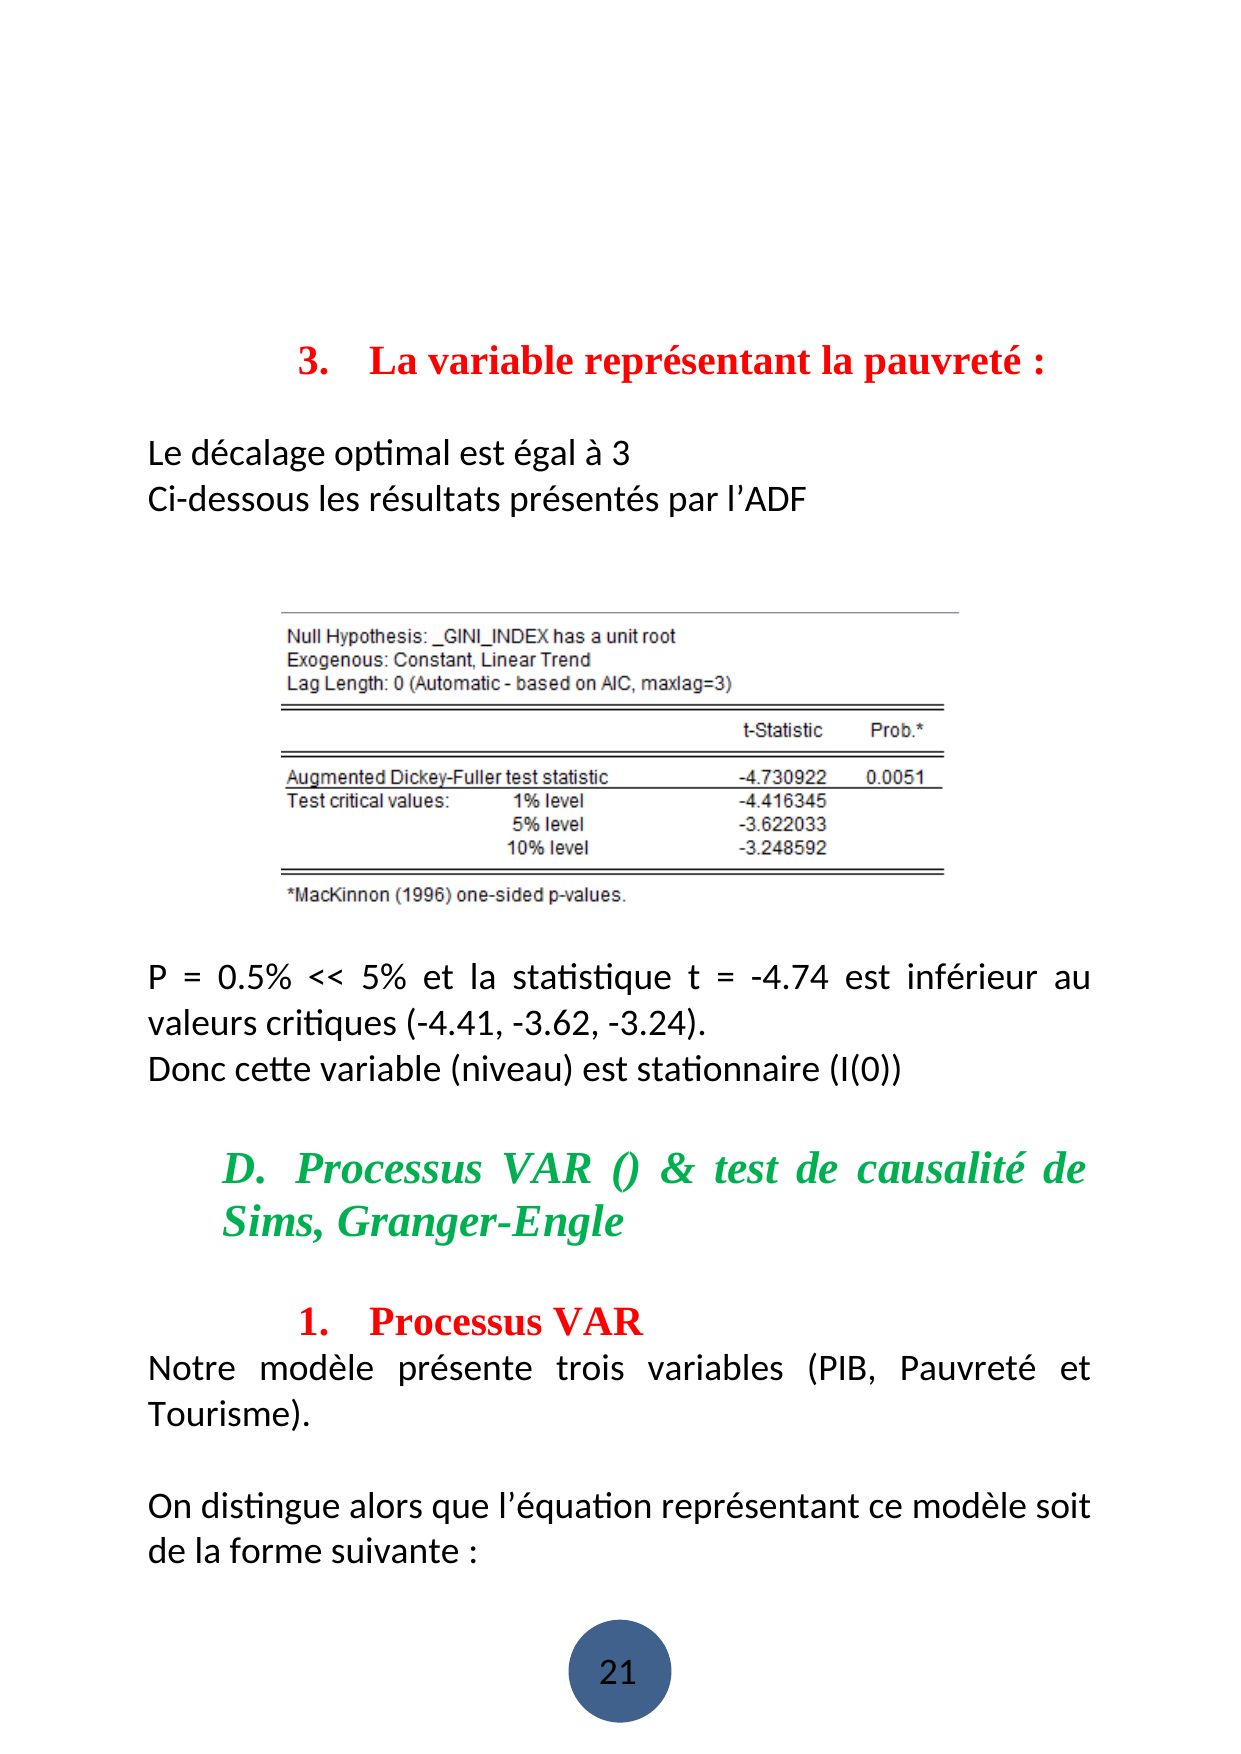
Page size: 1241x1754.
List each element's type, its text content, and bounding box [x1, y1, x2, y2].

picture [281, 612, 960, 908]
text On distingue alors que l’équation représentant ce modèle soit de la forme suivante : [148, 1482, 1093, 1573]
subtitle Processus VAR () & test de causalité de Sims, Granger-Engle [223, 1141, 1093, 1246]
text Le décalage optimal est égal à 3 [148, 429, 1093, 475]
subtitle La variable représentant la pauvreté : [298, 335, 1093, 383]
text Donc cette variable (niveau) est stationnaire (I(0)) [148, 1045, 1093, 1091]
subtitle Processus VAR [298, 1296, 1093, 1344]
text Ci-dessous les résultats présentés par l’ADF [148, 475, 1093, 521]
text P = 0.5% << 5% et la statistique t = -4.74 est inférieur au valeurs critiques (-4.41, -3.62, -3.24). [148, 953, 1093, 1045]
text Notre modèle présente trois variables (PIB, Pauvreté et Tourisme). [148, 1344, 1093, 1436]
